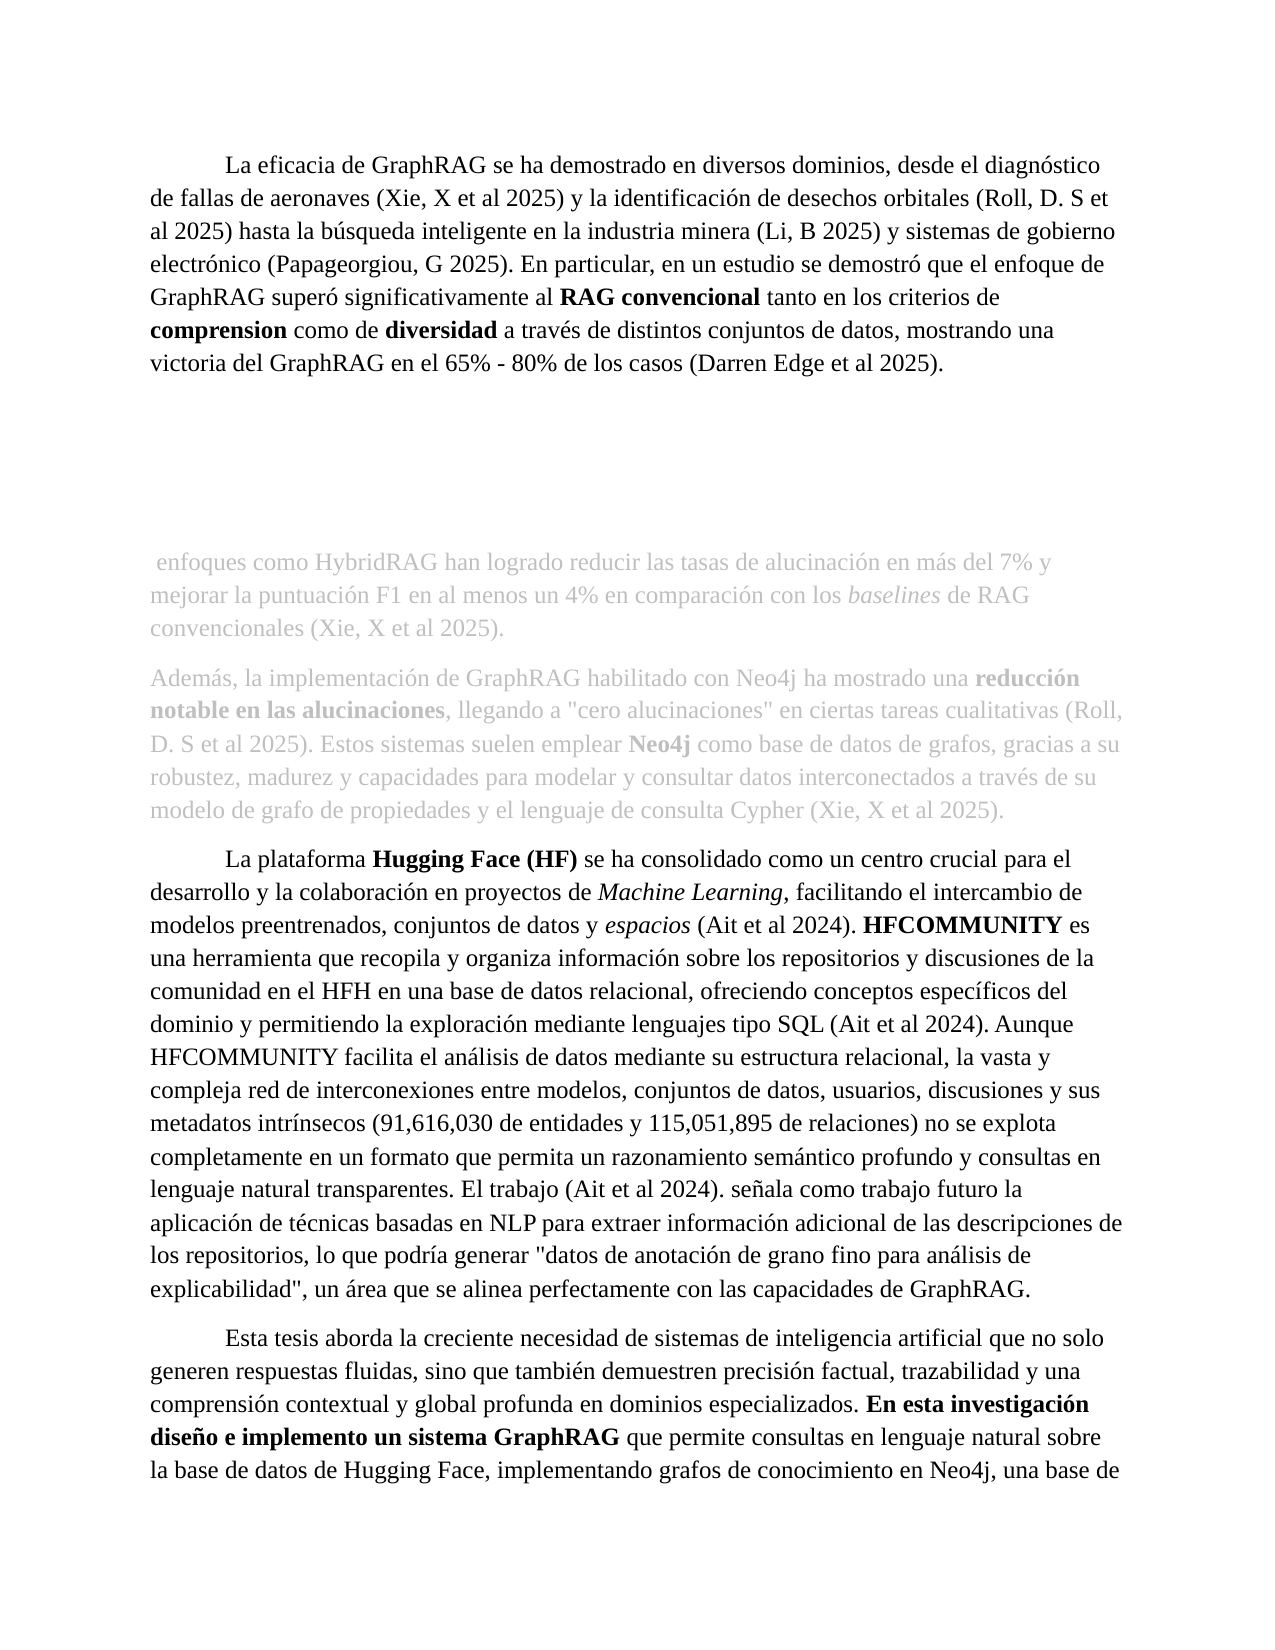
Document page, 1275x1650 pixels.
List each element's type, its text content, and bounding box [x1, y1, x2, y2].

text La eficacia de GraphRAG se ha demostrado en diversos dominios, desde el diagnóstico de fallas de aeronaves (Xie, X et al 2025) y la identificación de desechos orbitales (Roll, D. S et al 2025) hasta la búsqueda inteligente en la industria minera (Li, B 2025) y sistemas de gobierno electrónico (Papageorgiou, G 2025). En particular, en un estudio se demostró que el enfoque de GraphRAG superó significativamente al RAG convencional tanto en los criterios de comprension como de diversidad a través de distintos conjuntos de datos, mostrando una victoria del GraphRAG en el 65% - 80% de los casos (Darren Edge et al 2025). [150, 150, 1125, 377]
text La plataforma Hugging Face (HF) se ha consolidado como un centro crucial para el desarrollo y la colaboración en proyectos de Machine Learning, facilitando el intercambio de modelos preentrenados, conjuntos de datos y espacios (Ait et al 2024). HFCOMMUNITY es una herramienta que recopila y organiza información sobre los repositorios y discusiones de la comunidad en el HFH en una base de datos relacional, ofreciendo conceptos específicos del dominio y permitiendo la exploración mediante lenguajes tipo SQL (Ait et al 2024). Aunque HFCOMMUNITY facilita el análisis de datos mediante su estructura relacional, la vasta y compleja red de interconexiones entre modelos, conjuntos de datos, usuarios, discusiones y sus metadatos intrínsecos (91,616,030 de entidades y 115,051,895 de relaciones) no se explota completamente en un formato que permita un razonamiento semántico profundo y consultas en lenguaje natural transparentes. El trabajo (Ait et al 2024). señala como trabajo futuro la aplicación de técnicas basadas en NLP para extraer información adicional de las descripciones de los repositorios, lo que podría generar "datos de anotación de grano fino para análisis de explicabilidad", un área que se alinea perfectamente con las capacidades de GraphRAG. [150, 844, 1125, 1302]
text Además, la implementación de GraphRAG habilitado con Neo4j ha mostrado una reducción notable en las alucinaciones, llegando a "cero alucinaciones" en ciertas tareas cualitativas (Roll, D. S et al 2025). Estos sistemas suelen emplear Neo4j como base de datos de grafos, gracias a su robustez, madurez y capacidades para modelar y consultar datos interconectados a través de su modelo de grafo de propiedades y el lenguaje de consulta Cypher (Xie, X et al 2025). [150, 663, 1125, 823]
text enfoques como HybridRAG han logrado reducir las tasas de alucinación en más del 7% y mejorar la puntuación F1 en al menos un 4% en comparación con los baselines de RAG convencionales (Xie, X et al 2025). [150, 547, 1125, 642]
